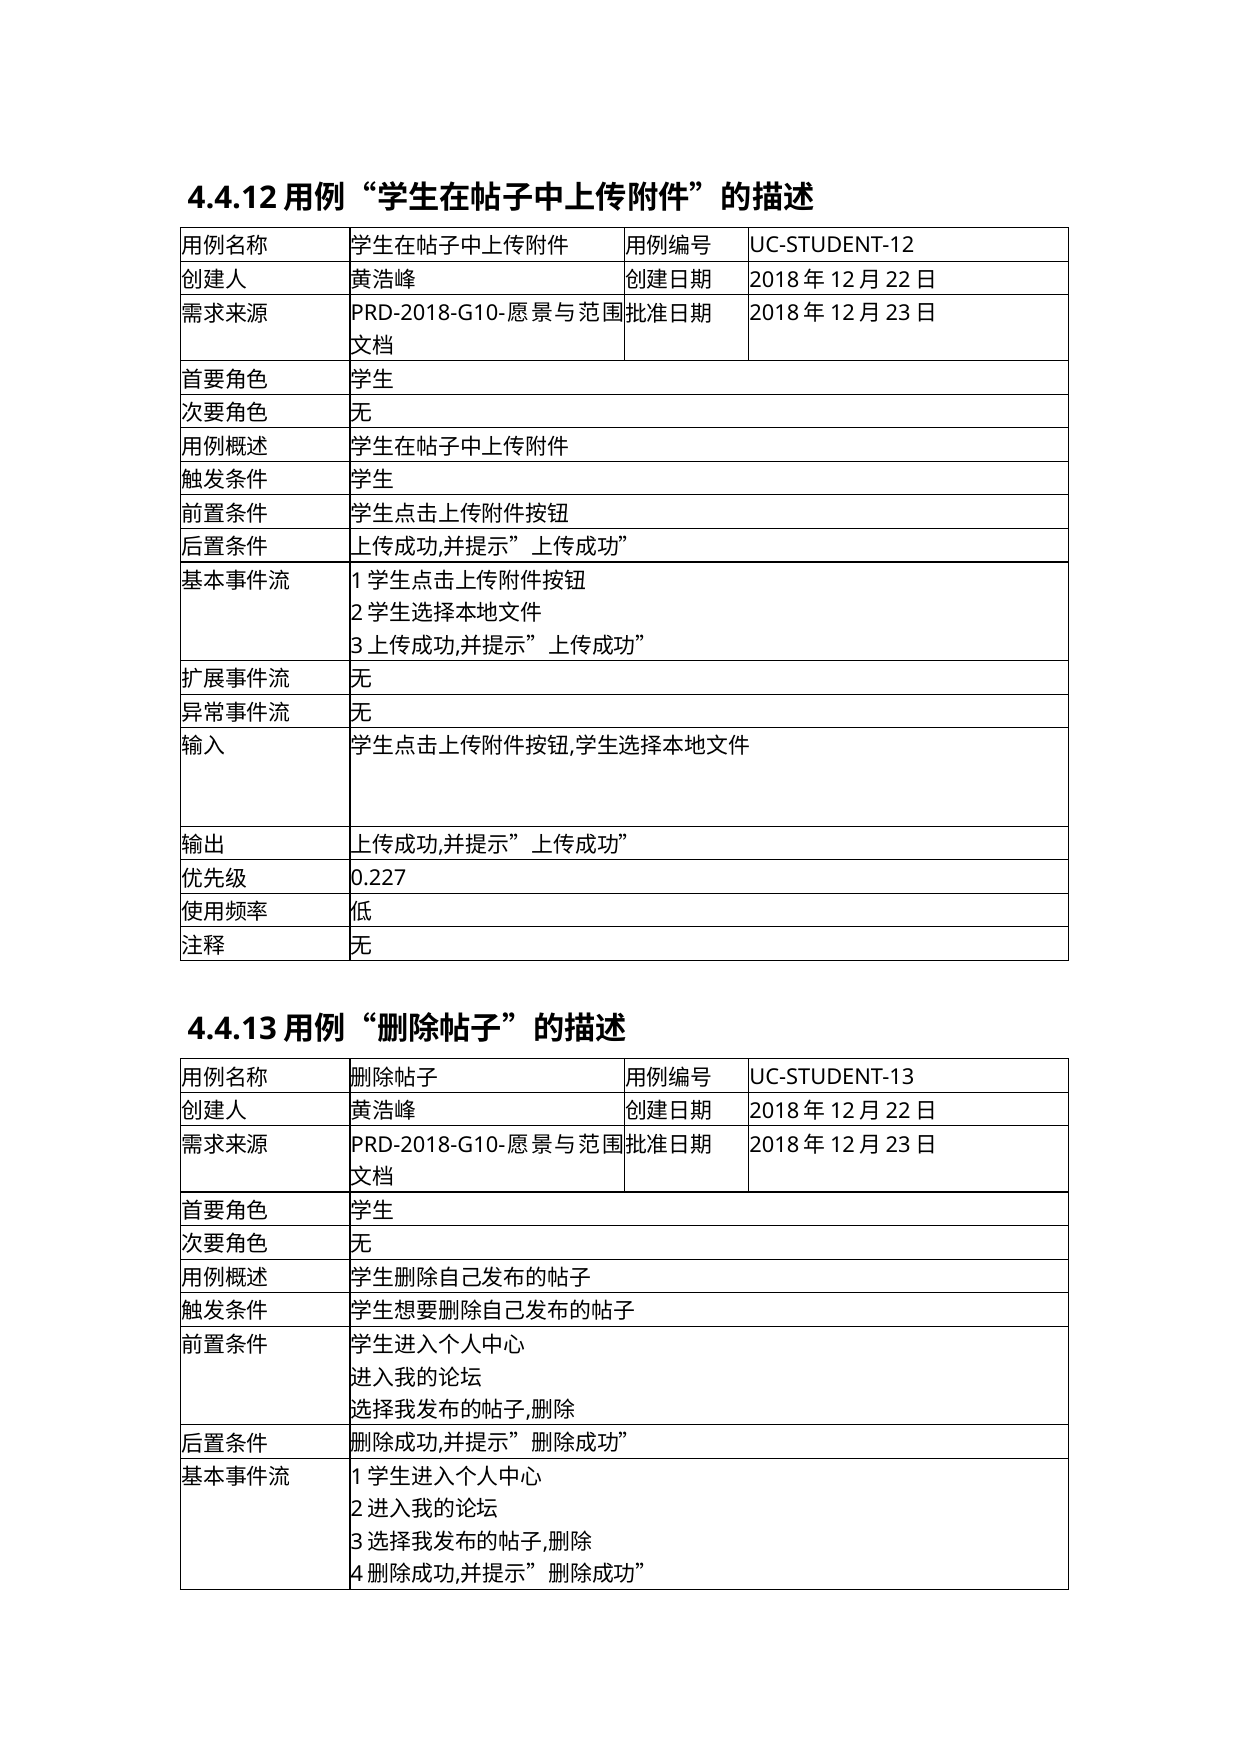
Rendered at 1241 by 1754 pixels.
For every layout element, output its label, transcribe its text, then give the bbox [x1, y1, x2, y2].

table_cell 无 [351, 695, 1068, 727]
table_cell 学生点击上传附件按钮 [351, 495, 1068, 528]
table_cell 使用频率 [181, 894, 349, 926]
table_cell PRD-2018-G10-愿景与范围文档 [351, 1126, 624, 1191]
table_cell 触发条件 [181, 462, 349, 494]
table_cell 前置条件 [181, 495, 349, 528]
table_cell 优先级 [181, 860, 349, 893]
table_cell 次要角色 [181, 1226, 349, 1258]
table_cell 触发条件 [181, 1293, 349, 1326]
table_cell 创建日期 [625, 262, 748, 294]
table_cell 用例概述 [181, 428, 349, 461]
table_cell 删除成功,并提示”删除成功” [351, 1425, 1068, 1458]
table_cell 2018年12月23日 [749, 1126, 1068, 1191]
table_cell 黄浩峰 [351, 262, 624, 294]
table_cell 学生想要删除自己发布的帖子 [351, 1293, 1068, 1326]
table_cell 注释 [181, 927, 349, 960]
table_cell 输入 [181, 728, 349, 826]
table_cell 输出 [181, 827, 349, 859]
table_cell 无 [351, 1226, 1068, 1258]
table_cell 2018年12月22日 [749, 262, 1068, 294]
table_header 用例名称 [181, 1059, 349, 1092]
table_cell 基本事件流 [181, 1459, 349, 1589]
table_cell 学生删除自己发布的帖子 [351, 1260, 1068, 1292]
table_cell 前置条件 [181, 1327, 349, 1424]
table_cell 异常事件流 [181, 695, 349, 727]
table_cell 2018年12月23日 [749, 295, 1068, 360]
table_cell 需求来源 [181, 1126, 349, 1191]
table_header 用例编号 [625, 228, 748, 261]
table_cell 低 [351, 894, 1068, 926]
table_cell 首要角色 [181, 361, 349, 394]
table_cell 上传成功,并提示”上传成功” [351, 827, 1068, 859]
table_cell 学生 [351, 462, 1068, 494]
table_cell 批准日期 [625, 1126, 748, 1191]
table_cell 创建日期 [625, 1093, 748, 1125]
table_cell 批准日期 [625, 295, 748, 360]
table_cell 学生 [351, 361, 1068, 394]
table_header 用例编号 [625, 1059, 748, 1092]
table_header 用例名称 [181, 228, 349, 261]
table_cell 需求来源 [181, 295, 349, 360]
table_cell 次要角色 [181, 395, 349, 427]
table_cell 后置条件 [181, 1425, 349, 1458]
table_cell 2018年12月22日 [749, 1093, 1068, 1125]
table_cell 基本事件流 [181, 563, 349, 660]
table_header UC-STUDENT-13 [749, 1059, 1068, 1092]
table_cell 扩展事件流 [181, 661, 349, 693]
table_cell 无 [351, 395, 1068, 427]
table_cell 学生 [351, 1193, 1068, 1225]
table_cell 无 [351, 927, 1068, 960]
table_cell 学生进入个人中心 进入我的论坛 选择我发布的帖子,删除 [351, 1327, 1068, 1424]
table_header 删除帖子 [351, 1059, 624, 1092]
table_header 学生在帖子中上传附件 [351, 228, 624, 261]
subtitle 4.4.13用例“删除帖子”的描述 [187, 993, 1053, 1058]
table_cell 0.227 [351, 860, 1068, 893]
table_cell 用例概述 [181, 1260, 349, 1292]
table_cell PRD-2018-G10-愿景与范围文档 [351, 295, 624, 360]
subtitle 4.4.12用例“学生在帖子中上传附件”的描述 [187, 162, 1053, 227]
table_cell 黄浩峰 [351, 1093, 624, 1125]
table_cell 学生在帖子中上传附件 [351, 428, 1068, 461]
table_cell 首要角色 [181, 1193, 349, 1225]
table_cell 创建人 [181, 1093, 349, 1125]
table_cell 创建人 [181, 262, 349, 294]
table_header UC-STUDENT-12 [749, 228, 1068, 261]
table_cell 后置条件 [181, 529, 349, 561]
table_cell 1学生点击上传附件按钮 2学生选择本地文件 3上传成功,并提示”上传成功” [351, 563, 1068, 660]
table_cell 学生点击上传附件按钮,学生选择本地文件 [351, 728, 1068, 826]
table_cell 无 [351, 661, 1068, 693]
table_cell 1学生进入个人中心 2进入我的论坛 3选择我发布的帖子,删除 4删除成功,并提示”删除成功” [351, 1459, 1068, 1589]
table_cell 上传成功,并提示”上传成功” [351, 529, 1068, 561]
